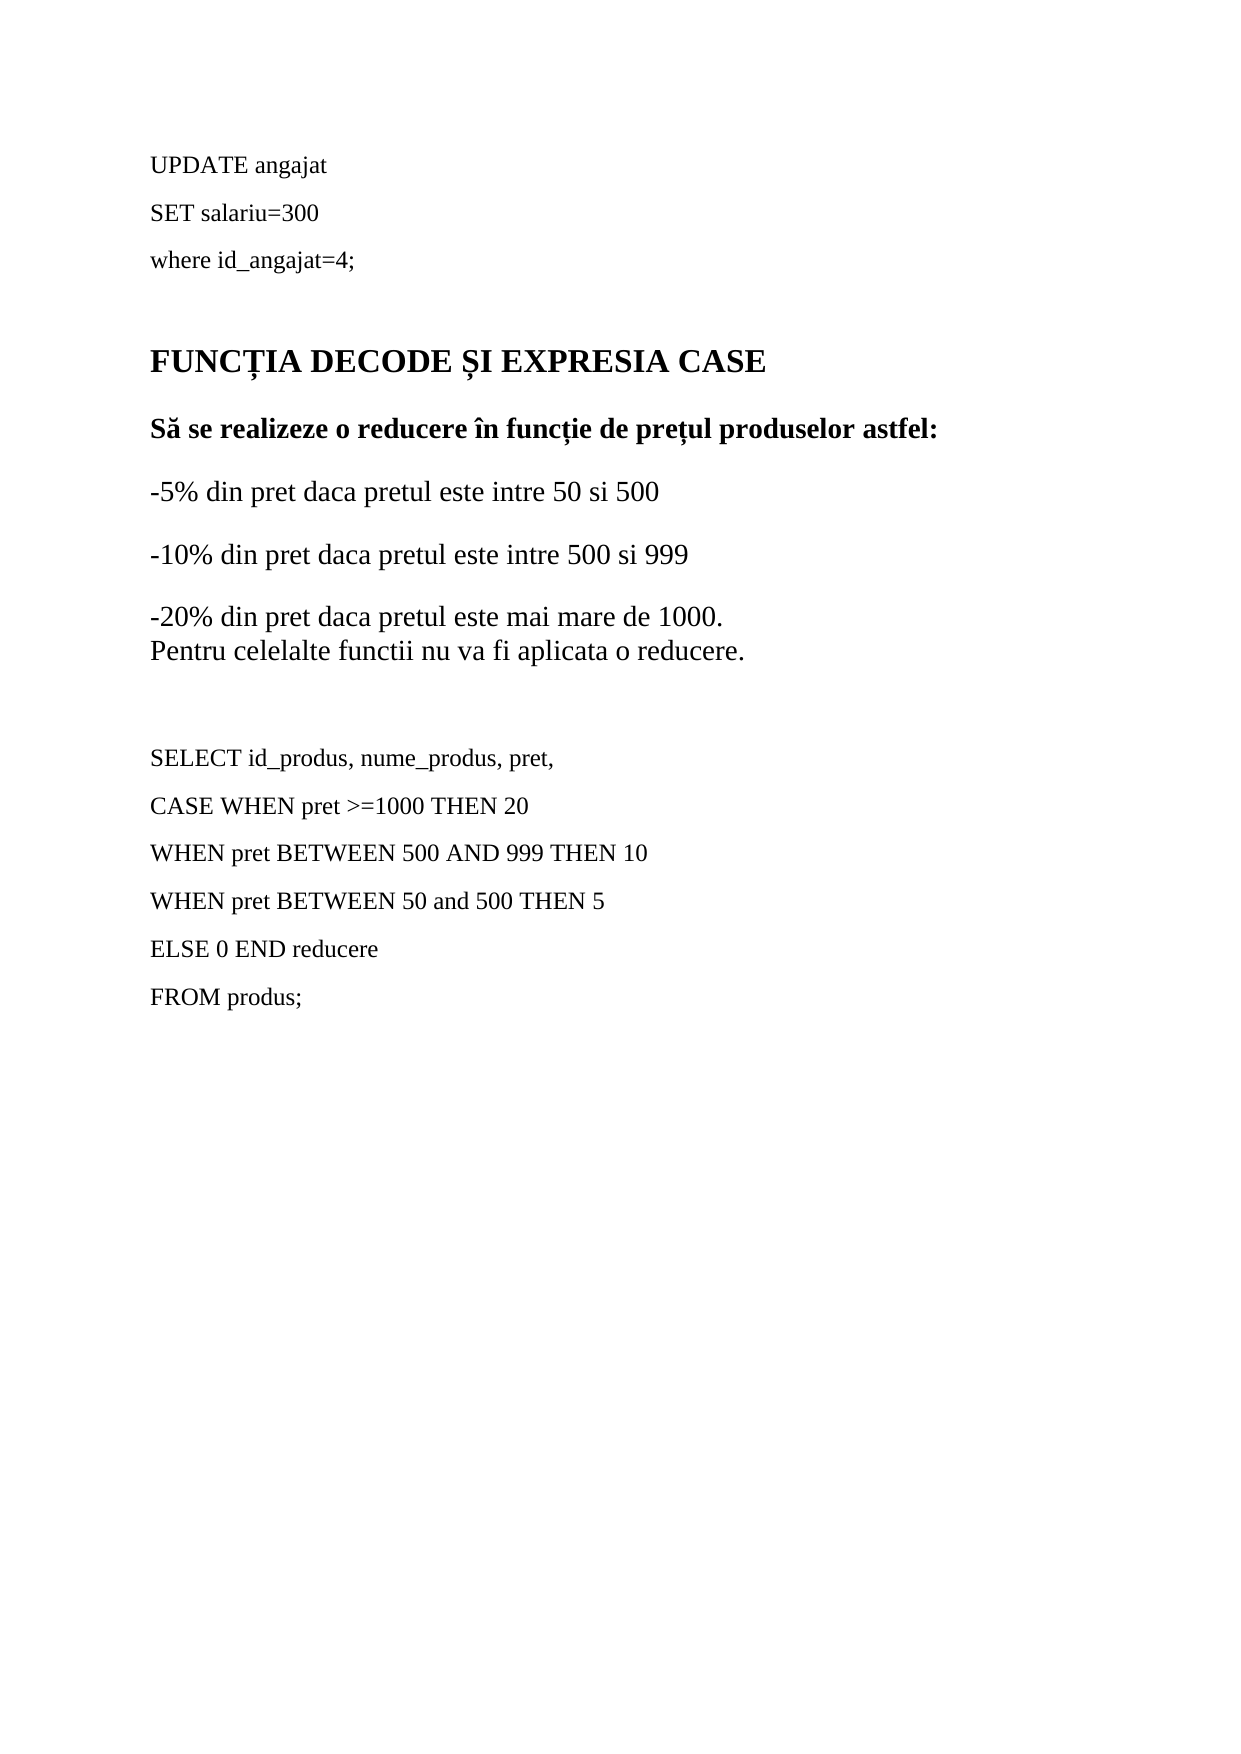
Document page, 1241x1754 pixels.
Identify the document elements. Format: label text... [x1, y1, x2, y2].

text where id_angajat=4; [150, 245, 1090, 274]
text ELSE 0 END reducere [150, 934, 1090, 963]
text FUNCȚIA DECODE ȘI EXPRESIA CASE [150, 341, 1090, 379]
text Pentru celelalte functii nu va fi aplicata o reducere. [150, 633, 1090, 667]
text CASE WHEN pret >=1000 THEN 20 [150, 791, 1090, 819]
text Să se realizeze o reducere în funcție de prețul produselor astfel: [150, 411, 1090, 445]
text FROM produs; [150, 982, 1090, 1010]
text SET salariu=300 [150, 198, 1090, 226]
text WHEN pret BETWEEN 500 AND 999 THEN 10 [150, 838, 1090, 867]
text SELECT id_produs, nume_produs, pret, [150, 743, 1090, 772]
text -20% din pret daca pretul este mai mare de 1000. [150, 599, 1090, 633]
text UPDATE angajat [150, 150, 1090, 179]
text -5% din pret daca pretul este intre 50 si 500 [150, 474, 1090, 508]
text -10% din pret daca pretul este intre 500 si 999 [150, 537, 1090, 570]
text WHEN pret BETWEEN 50 and 500 THEN 5 [150, 886, 1090, 915]
